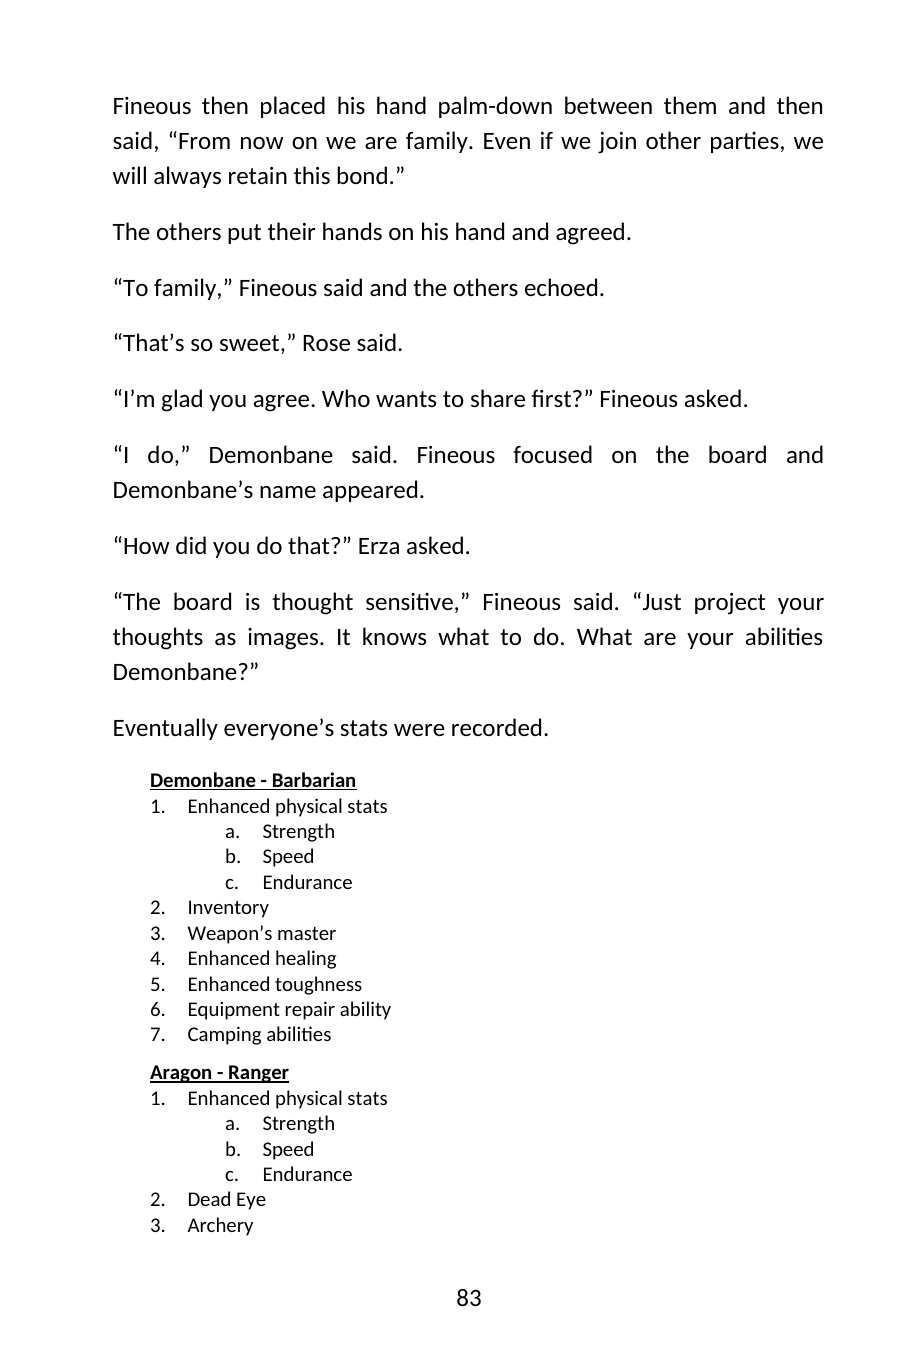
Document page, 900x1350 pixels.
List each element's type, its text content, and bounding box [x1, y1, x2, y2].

text Aragon - Ranger [150, 1059, 788, 1085]
text Demonbane - Barbarian [150, 767, 788, 793]
list Camping abilities [150, 1022, 788, 1047]
list Endurance [225, 1161, 788, 1187]
list Weapon’s master [150, 920, 788, 945]
text “The board is thought sensitive,” Fineous said. “Just project your thoughts as images. It knows what to do. What are your abilities Demonbane?” [112, 586, 825, 686]
list Strength [225, 1110, 788, 1136]
text “That’s so sweet,” Rose said. [112, 327, 825, 358]
list Endurance [225, 869, 788, 894]
list Enhanced healing [150, 945, 788, 971]
list Equipment repair ability [150, 996, 788, 1022]
text Eventually everyone’s stats were recorded. [112, 712, 825, 742]
list Dead Eye [150, 1187, 788, 1212]
text “How did you do that?” Erza asked. [112, 530, 825, 561]
list Strength [225, 818, 788, 844]
text “To family,” Fineous said and the others echoed. [112, 272, 825, 302]
text “I’m glad you agree. Who wants to share first?” Fineous asked. [112, 383, 825, 414]
text “I do,” Demonbane said. Fineous focused on the board and Demonbane’s name appeared. [112, 439, 825, 505]
list Enhanced physical stats [150, 1085, 788, 1110]
list Inventory [150, 894, 788, 920]
text Fineous then placed his hand palm-down between them and then said, “From now on we are family. Even if we join other parties, we will always retain this bond.” [112, 90, 825, 191]
list Archery [150, 1212, 788, 1237]
list Enhanced toughness [150, 971, 788, 996]
list Speed [225, 1136, 788, 1161]
list Enhanced physical stats [150, 793, 788, 818]
list Speed [225, 844, 788, 869]
text The others put their hands on his hand and agreed. [112, 216, 825, 246]
